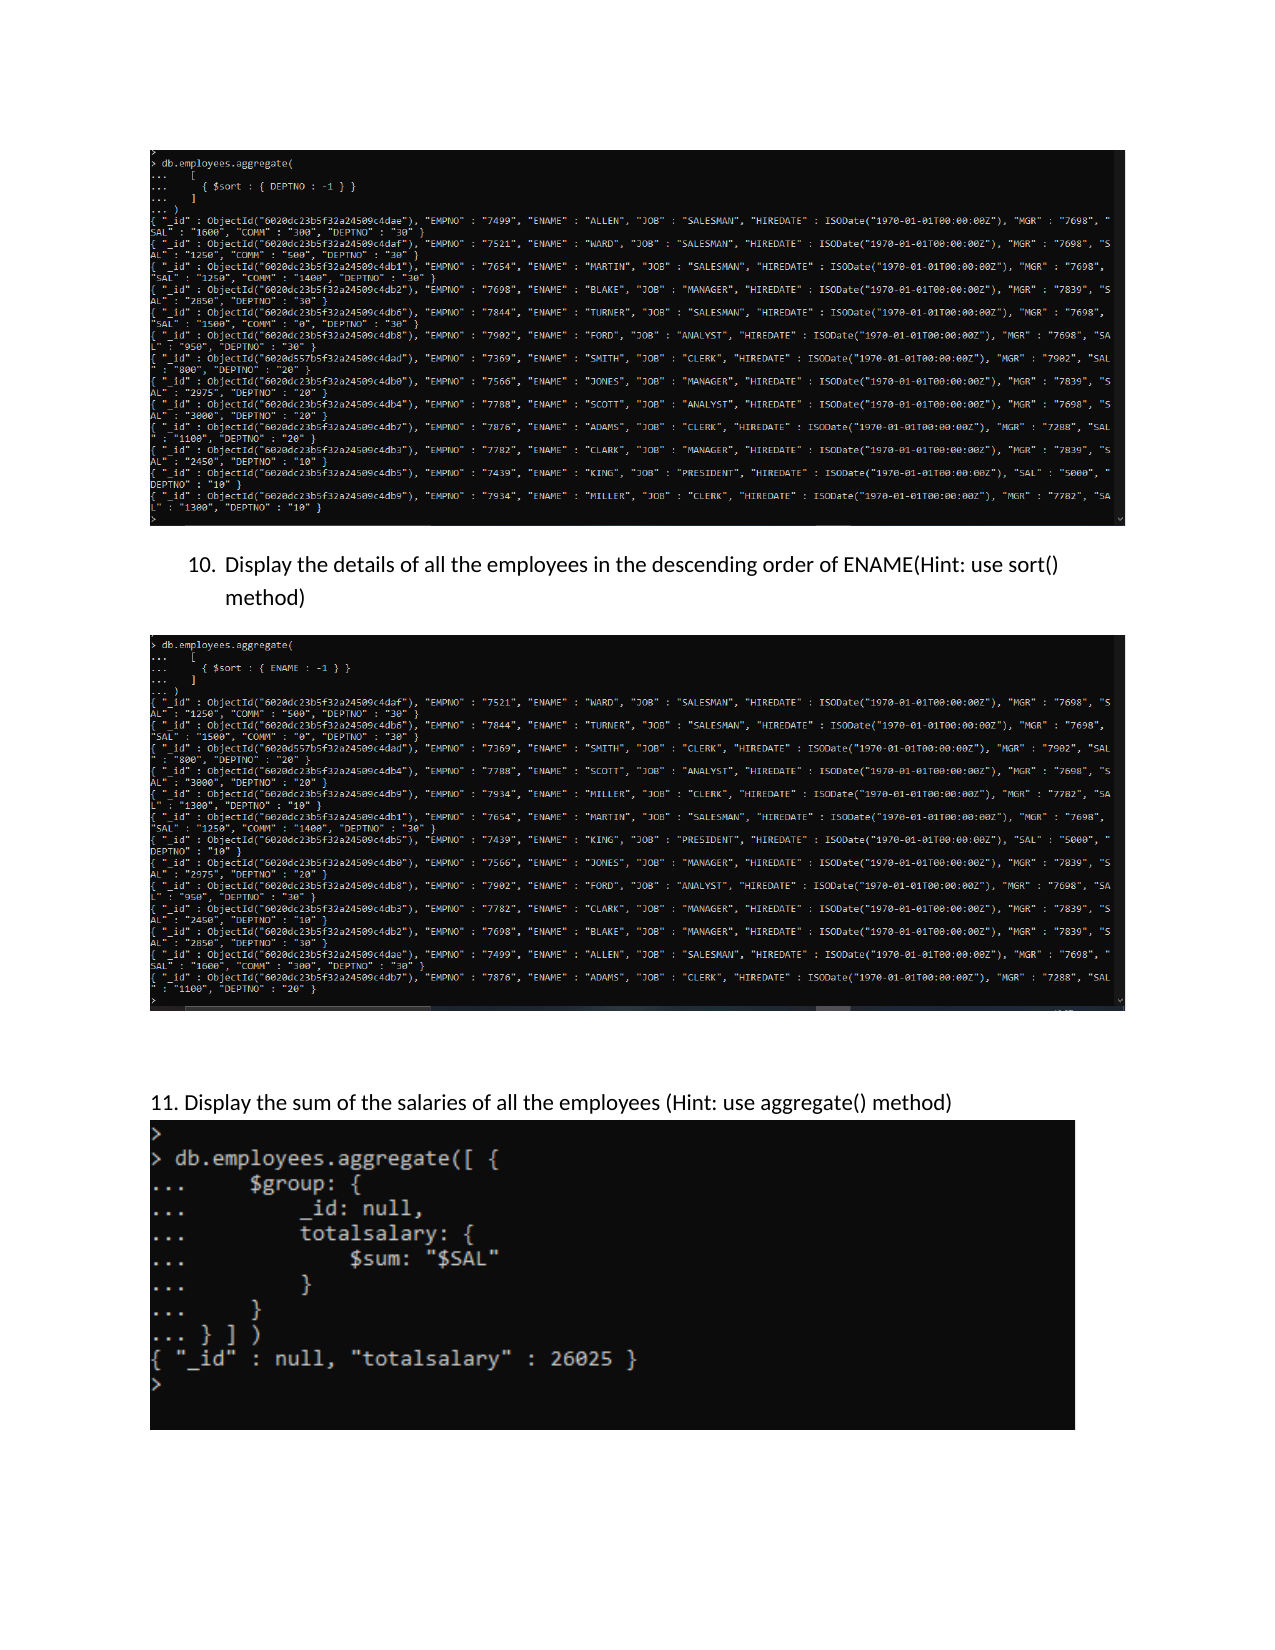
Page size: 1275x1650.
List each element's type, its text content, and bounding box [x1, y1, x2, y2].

picture [150, 150, 1125, 526]
list Display the details of all the employees in the descending order of ENAME(Hint: use sort() method) [187, 550, 1125, 611]
picture [150, 635, 1125, 1011]
picture [150, 1120, 1076, 1430]
